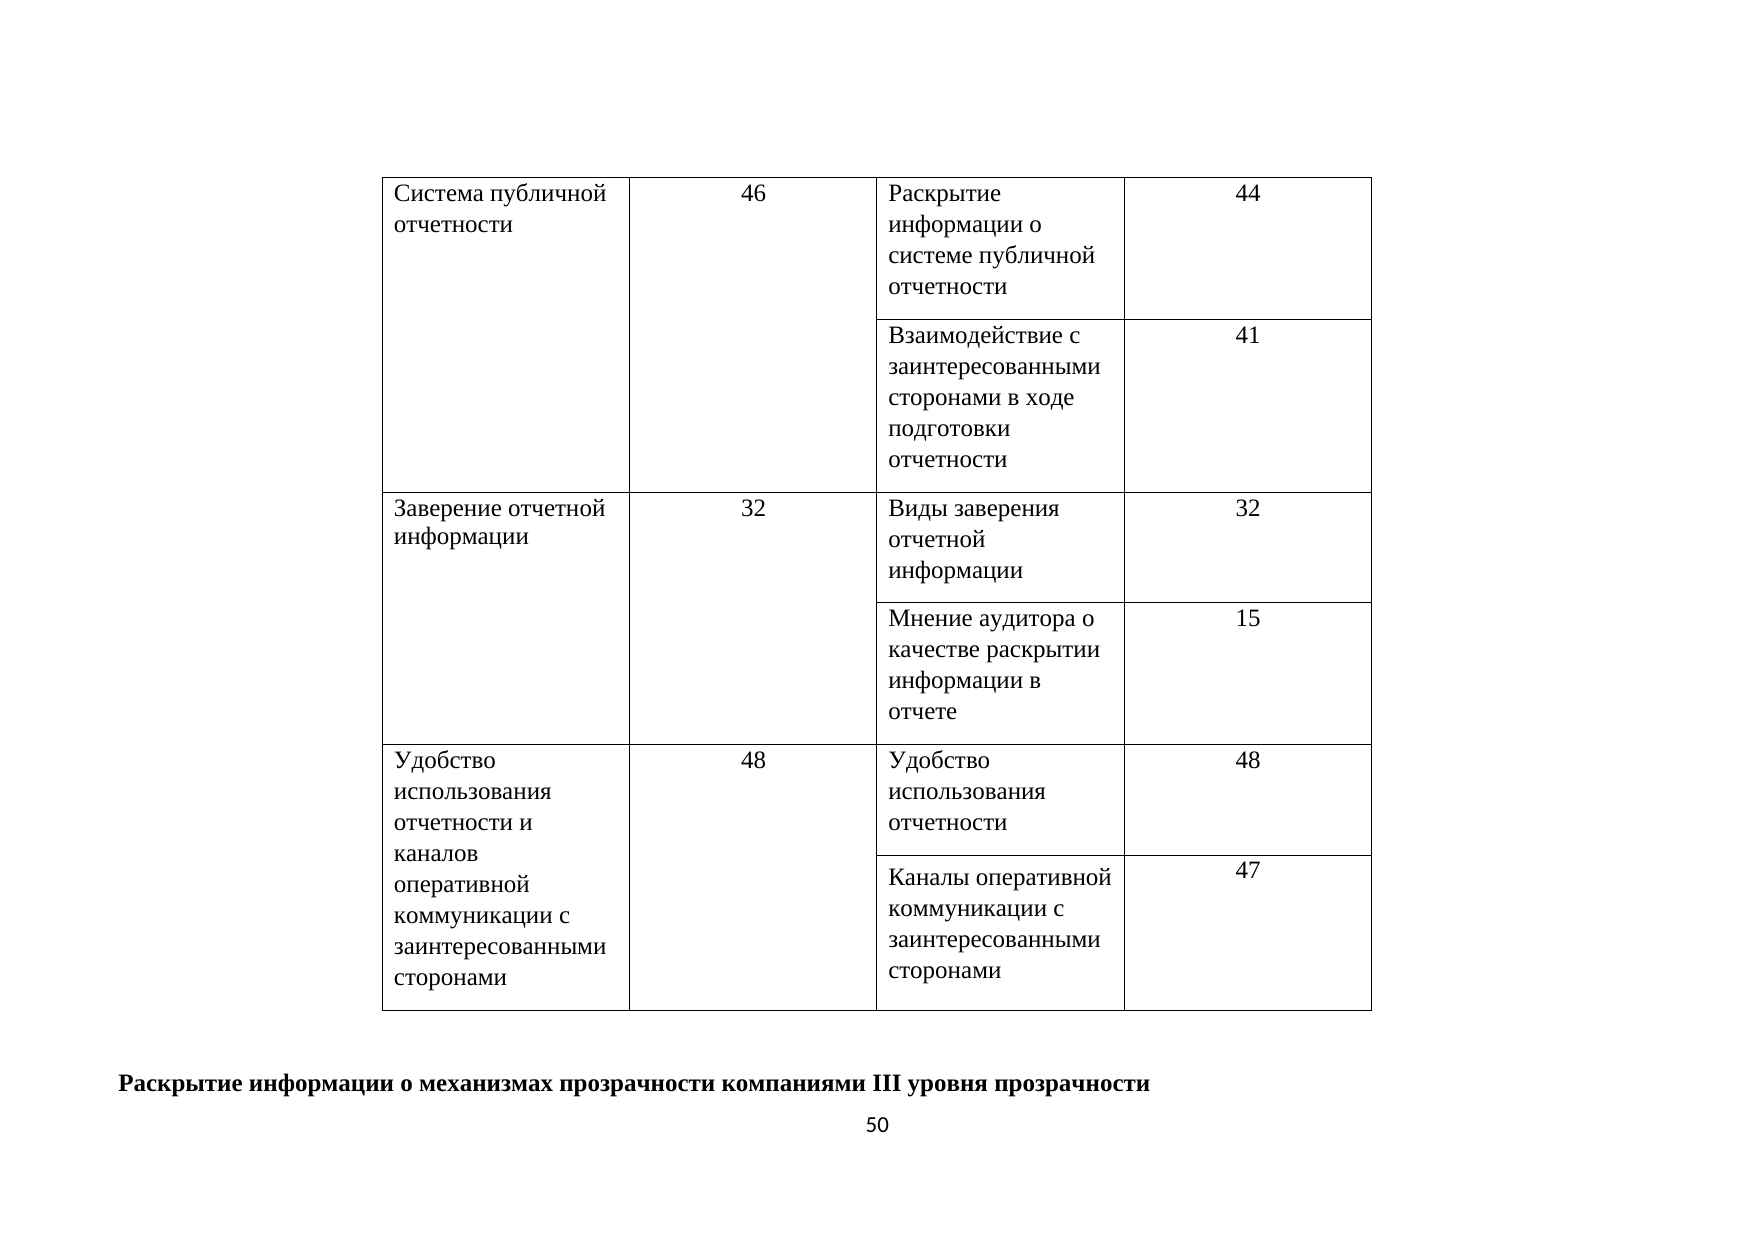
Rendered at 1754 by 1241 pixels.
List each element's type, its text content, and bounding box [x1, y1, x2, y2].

table_cell 46 [630, 178, 876, 492]
table_cell 48 [1125, 745, 1371, 854]
text Раскрытие информации о механизмах прозрачности компаниями III уровня прозрачности [118, 1068, 1636, 1097]
table_cell 47 [1125, 856, 1371, 1010]
table_cell 15 [1125, 603, 1371, 744]
table_cell Удобство использования отчетности и каналов оперативной коммуникации с заинтересованными сторонами [383, 745, 629, 1010]
table_cell Мнение аудитора о качестве раскрытии информации в отчете [877, 603, 1124, 744]
table_cell Виды заверения отчетной информации [877, 493, 1124, 602]
table_cell Раскрытие информации о системе публичной отчетности [877, 178, 1124, 319]
table_cell Заверение отчетной информации [383, 493, 629, 744]
table_cell 32 [630, 493, 876, 744]
table_cell 44 [1125, 178, 1371, 319]
table_cell 32 [1125, 493, 1371, 602]
table_cell Удобство использования отчетности [877, 745, 1124, 854]
table_cell 48 [630, 745, 876, 1010]
table_cell Взаимодействие с заинтересованными сторонами в ходе подготовки отчетности [877, 320, 1124, 492]
table_cell Каналы оперативной коммуникации с заинтересованными сторонами [877, 856, 1124, 1010]
table_cell Система публичной отчетности [383, 178, 629, 492]
table_cell 41 [1125, 320, 1371, 492]
